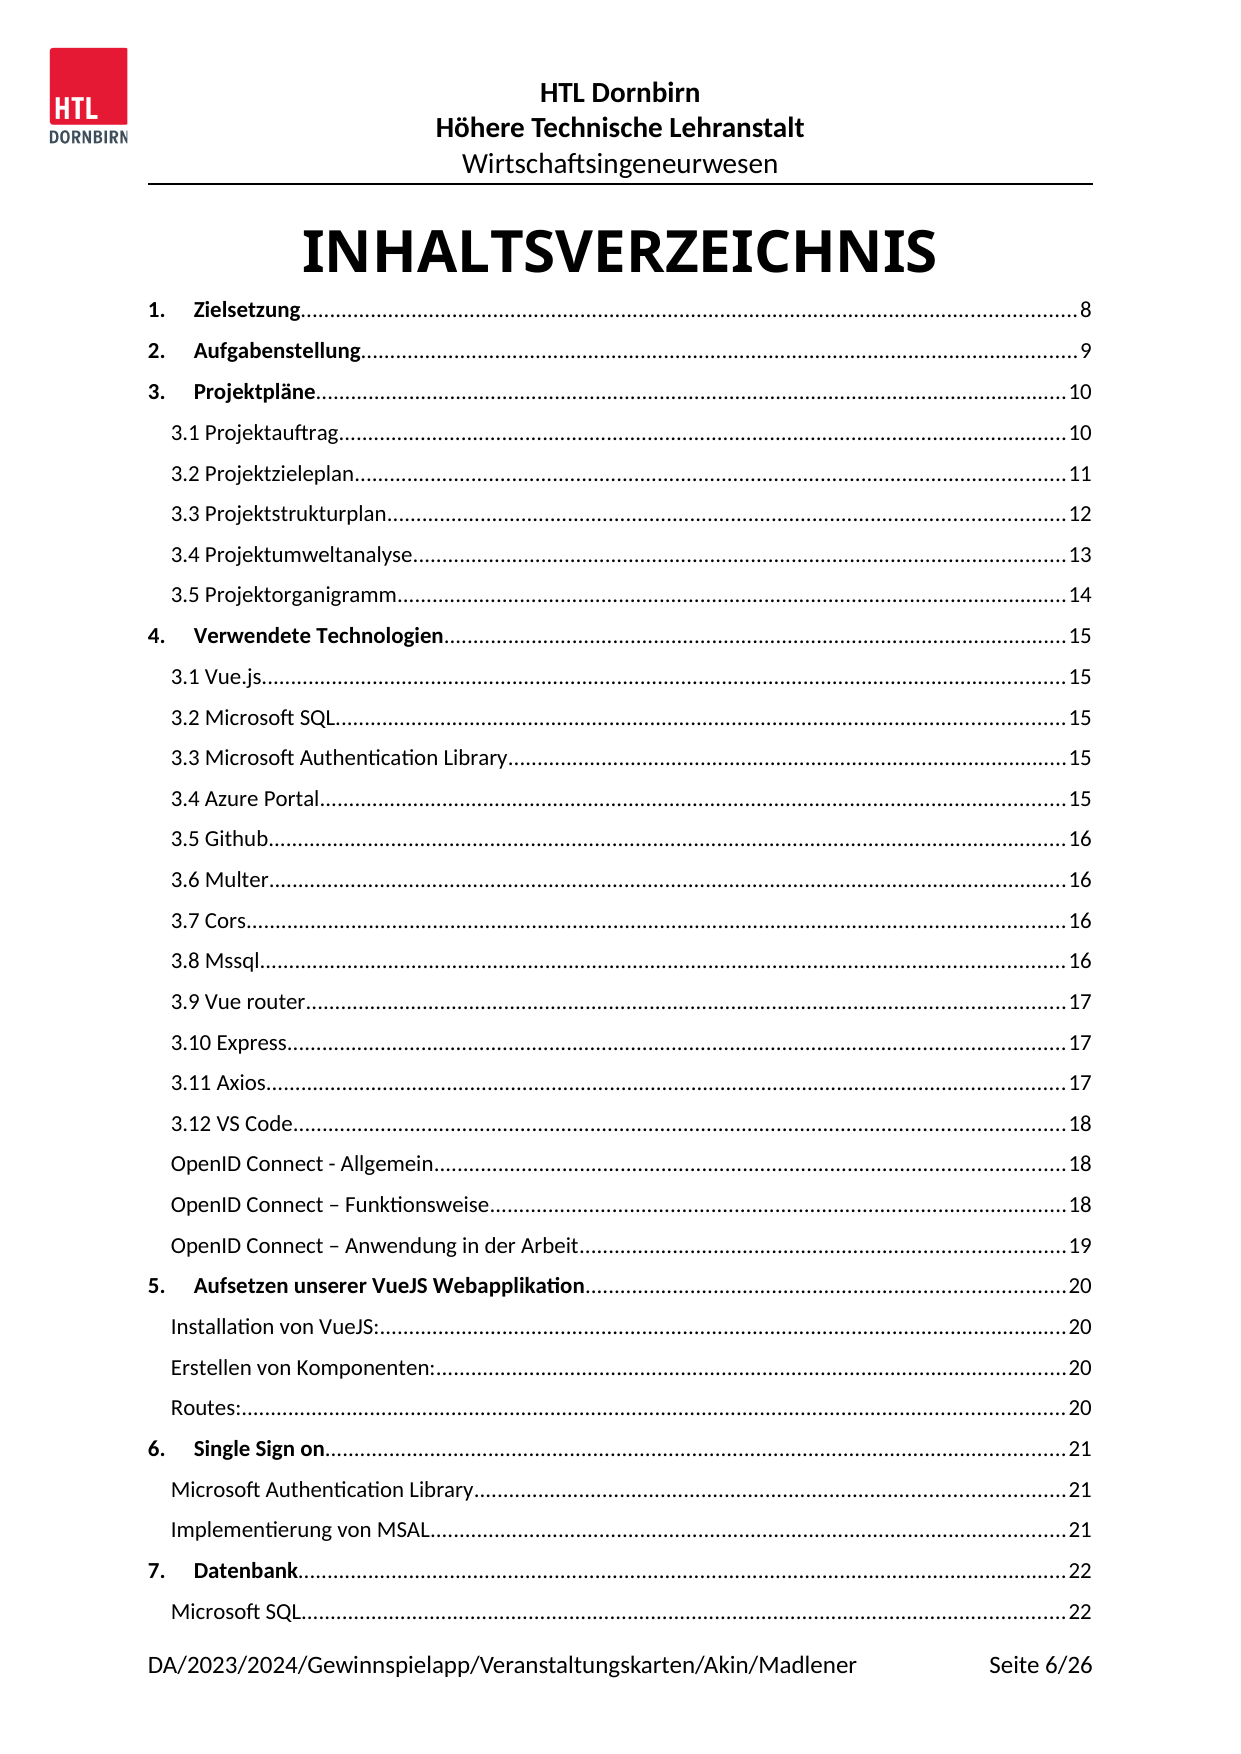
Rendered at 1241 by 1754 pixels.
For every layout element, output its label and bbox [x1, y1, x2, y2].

picture [49, 43, 129, 144]
